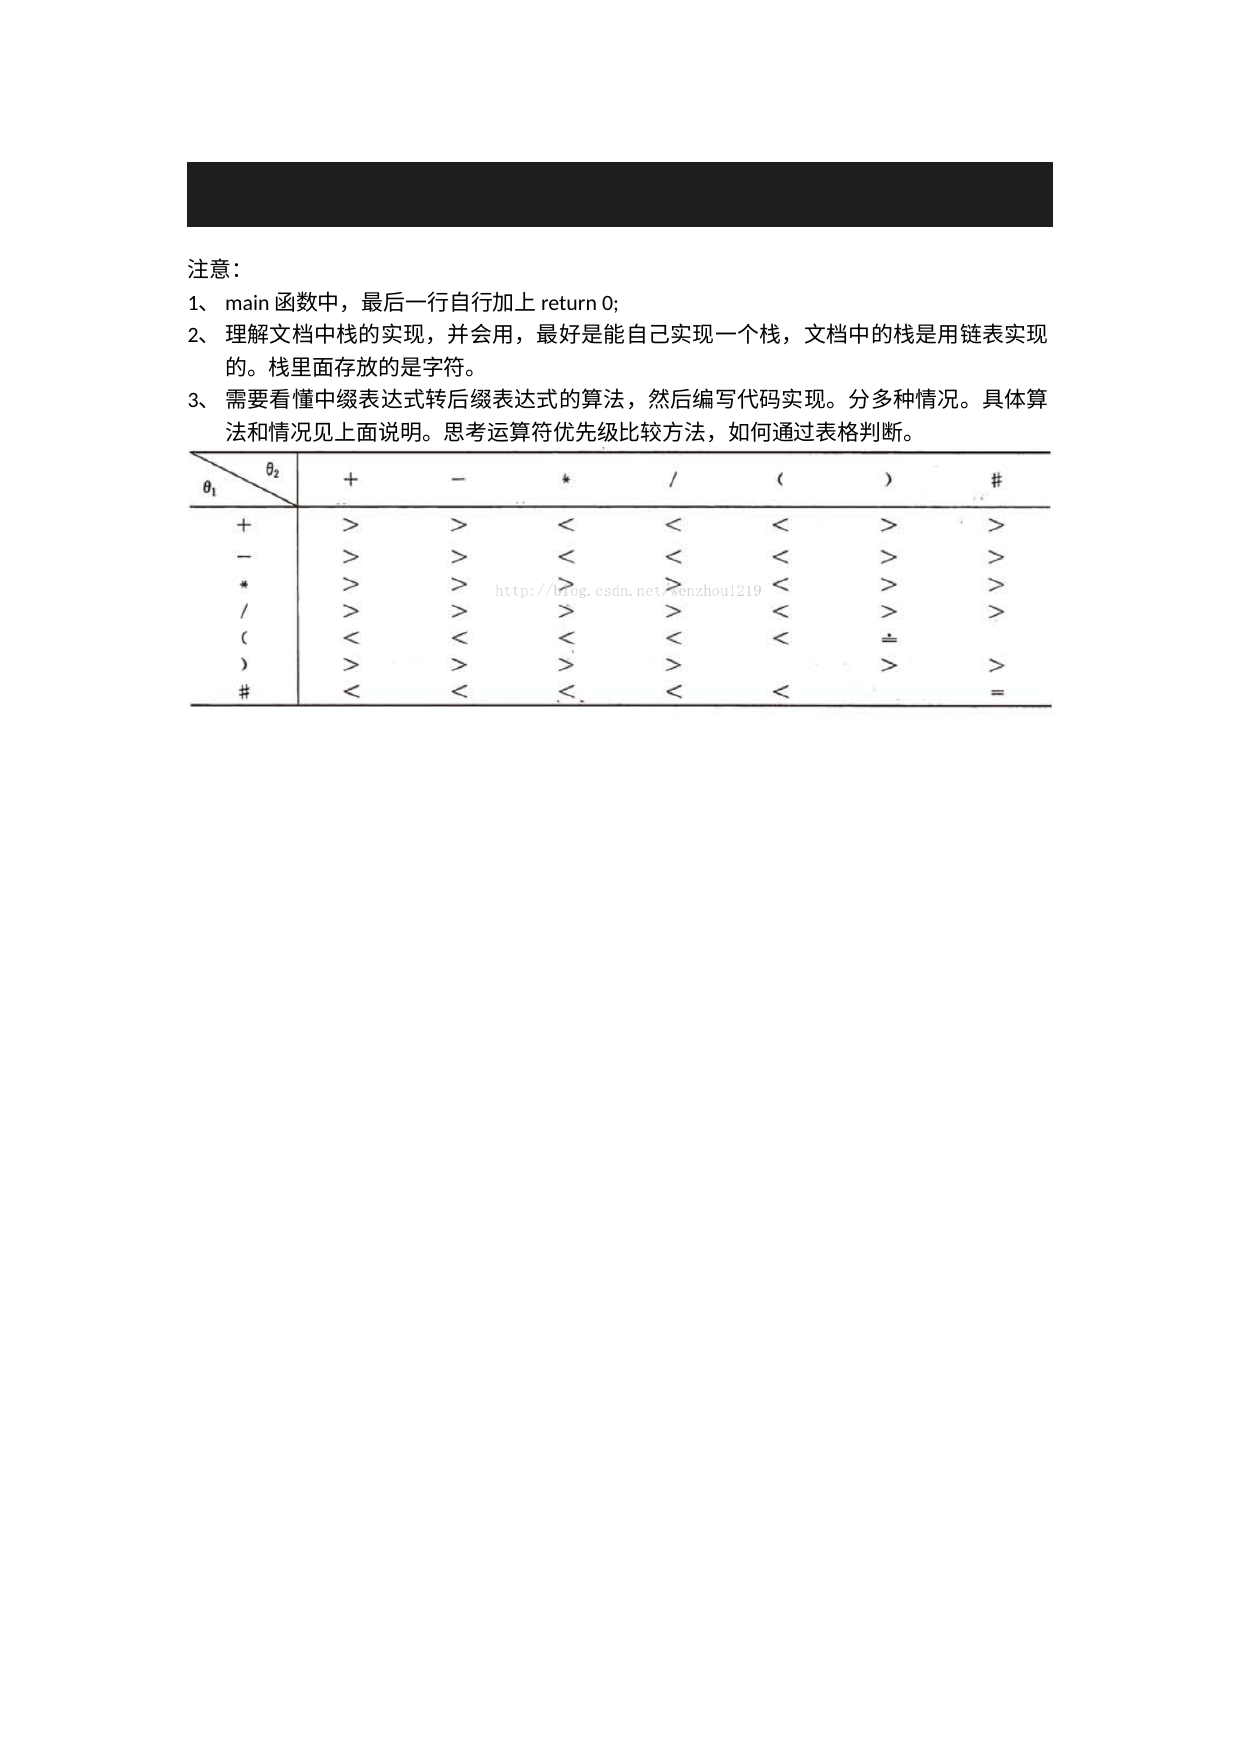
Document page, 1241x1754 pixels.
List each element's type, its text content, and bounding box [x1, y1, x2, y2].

list main函数中，最后一行自行加上return 0; [187, 284, 1053, 317]
text 注意： [187, 252, 1053, 284]
picture [187, 447, 1053, 716]
list 需要看懂中缀表达式转后缀表达式的算法，然后编写代码实现。分多种情况。具体算法和情况见上面说明。思考运算符优先级比较方法，如何通过表格判断。 [187, 382, 1053, 447]
list 理解文档中栈的实现，并会用，最好是能自己实现一个栈，文档中的栈是用链表实现的。栈里面存放的是字符。 [187, 317, 1053, 382]
